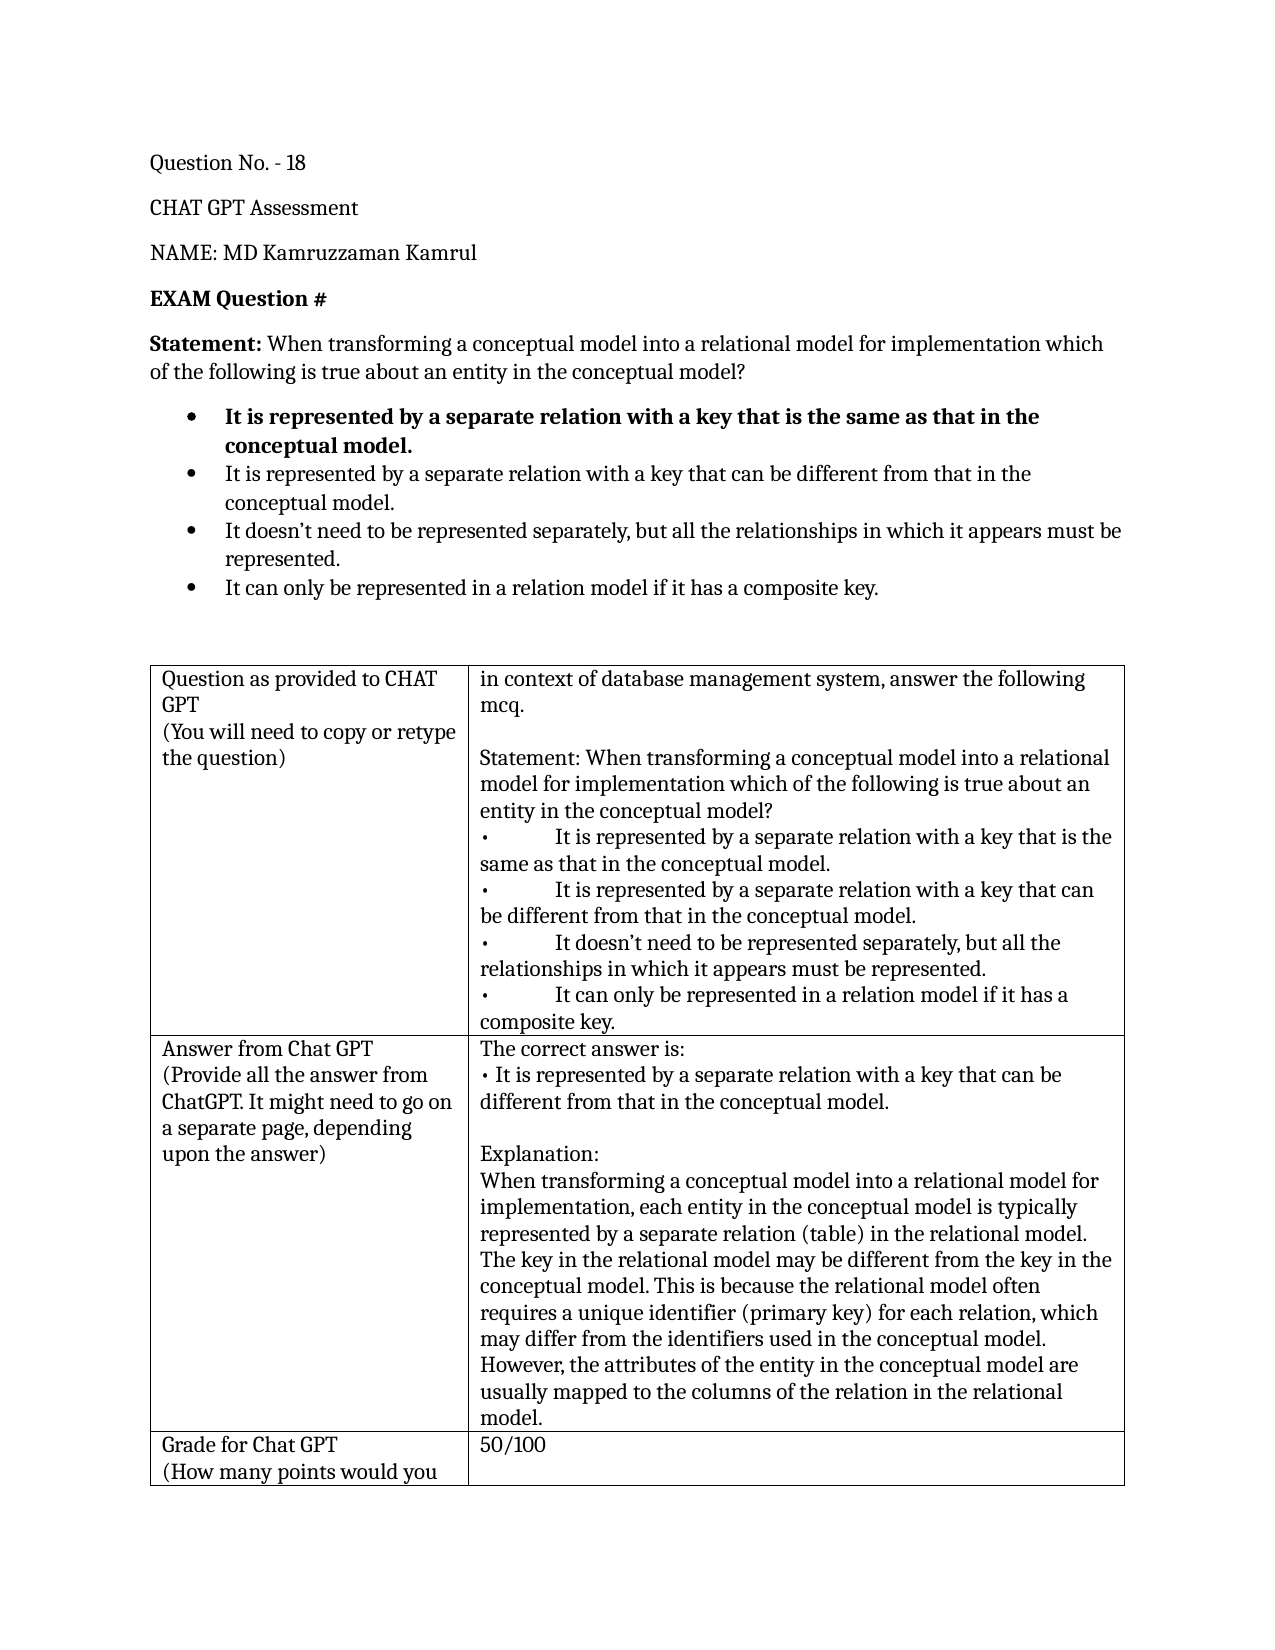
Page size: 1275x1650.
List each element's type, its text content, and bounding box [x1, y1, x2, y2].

list It is represented by a separate relation with a key that is the same as that in the conceptual model. [187, 404, 1125, 459]
text Statement: When transforming a conceptual model into a relational model for implementation which of the following is true about an entity in the conceptual model? [150, 330, 1125, 385]
text NAME: MD Kamruzzaman Kamrul [150, 240, 1125, 267]
list It doesn’t need to be represented separately, but all the relationships in which it appears must be represented. [187, 518, 1125, 572]
table_header in context of database management system, answer the following mcq. Statement: When transforming a conceptual model into a relational model for implementation which of the following is true about an entity in the conceptual model? • It is represented by a separate relation with a key that is the same as that in the conceptual model. • It is represented by a separate relation with a key that can be different from that in the conceptual model. • It doesn’t need to be represented separately, but all the relationships in which it appears must be represented. • It can only be represented in a relation model if it has a composite key. [469, 666, 1124, 1035]
list It can only be represented in a relation model if it has a composite key. [187, 574, 1125, 601]
text CHAT GPT Assessment [150, 195, 1125, 221]
table_cell The correct answer is: • It is represented by a separate relation with a key that can be different from that in the conceptual model. Explanation: When transforming a conceptual model into a relational model for implementation, each entity in the conceptual model is typically represented by a separate relation (table) in the relational model. The key in the relational model may be different from the key in the conceptual model. This is because the relational model often requires a unique identifier (primary key) for each relation, which may differ from the identifiers used in the conceptual model. However, the attributes of the entity in the conceptual model are usually mapped to the columns of the relation in the relational model. [469, 1036, 1124, 1431]
table_cell Answer from Chat GPT (Provide all the answer from ChatGPT. It might need to go on a separate page, depending upon the answer) [151, 1036, 468, 1431]
text EXAM Question # [150, 285, 1125, 312]
text Question No. - 18 [150, 150, 1125, 176]
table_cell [151, 1432, 468, 1485]
table_cell 50/100 [469, 1432, 1124, 1485]
table_header Question as provided to CHAT GPT (You will need to copy or retype the question) [151, 666, 468, 1035]
list It is represented by a separate relation with a key that can be different from that in the conceptual model. [187, 461, 1125, 516]
